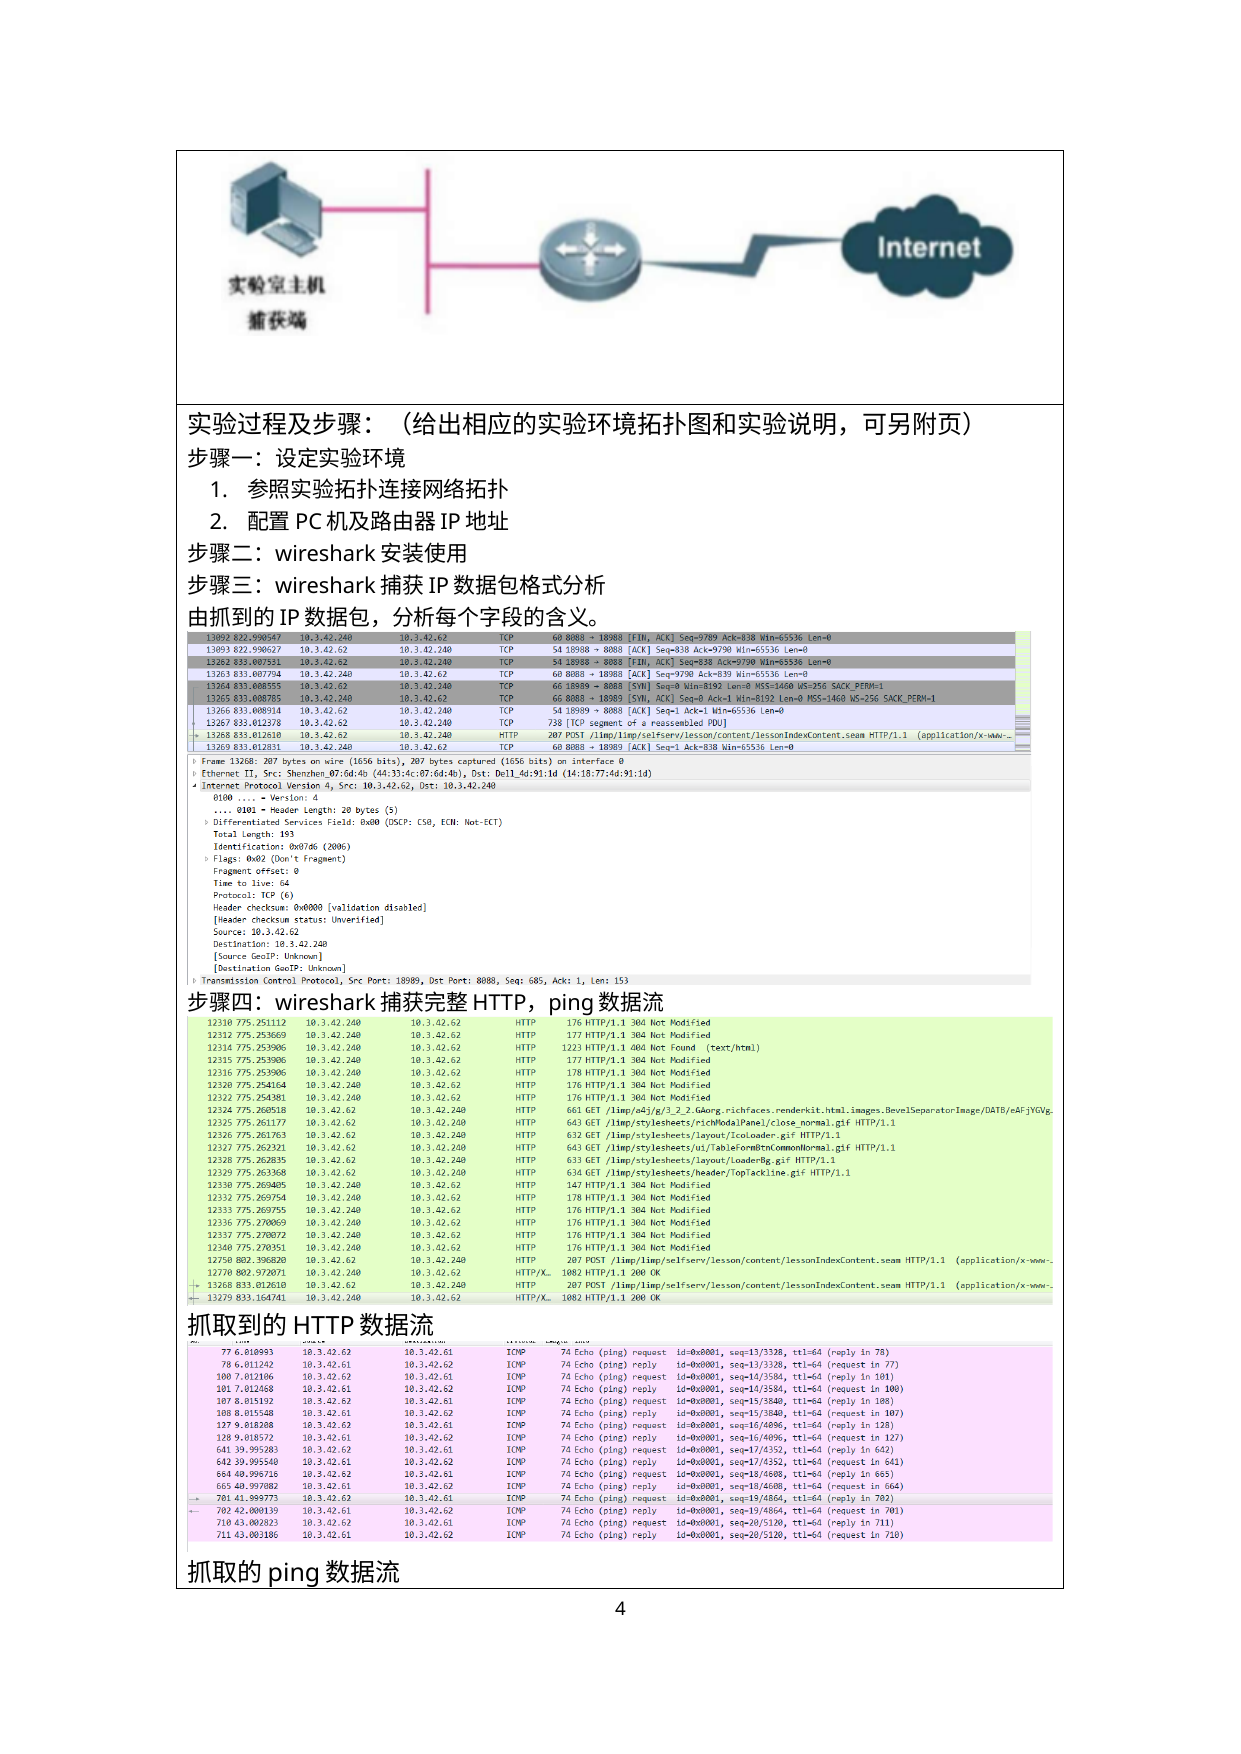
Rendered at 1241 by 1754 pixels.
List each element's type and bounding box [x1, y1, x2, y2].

picture [187, 1341, 1053, 1552]
picture [187, 1016, 1053, 1306]
table_cell [177, 151, 1063, 403]
table_cell [177, 405, 1063, 1588]
picture [187, 631, 1032, 985]
picture [221, 151, 1020, 336]
